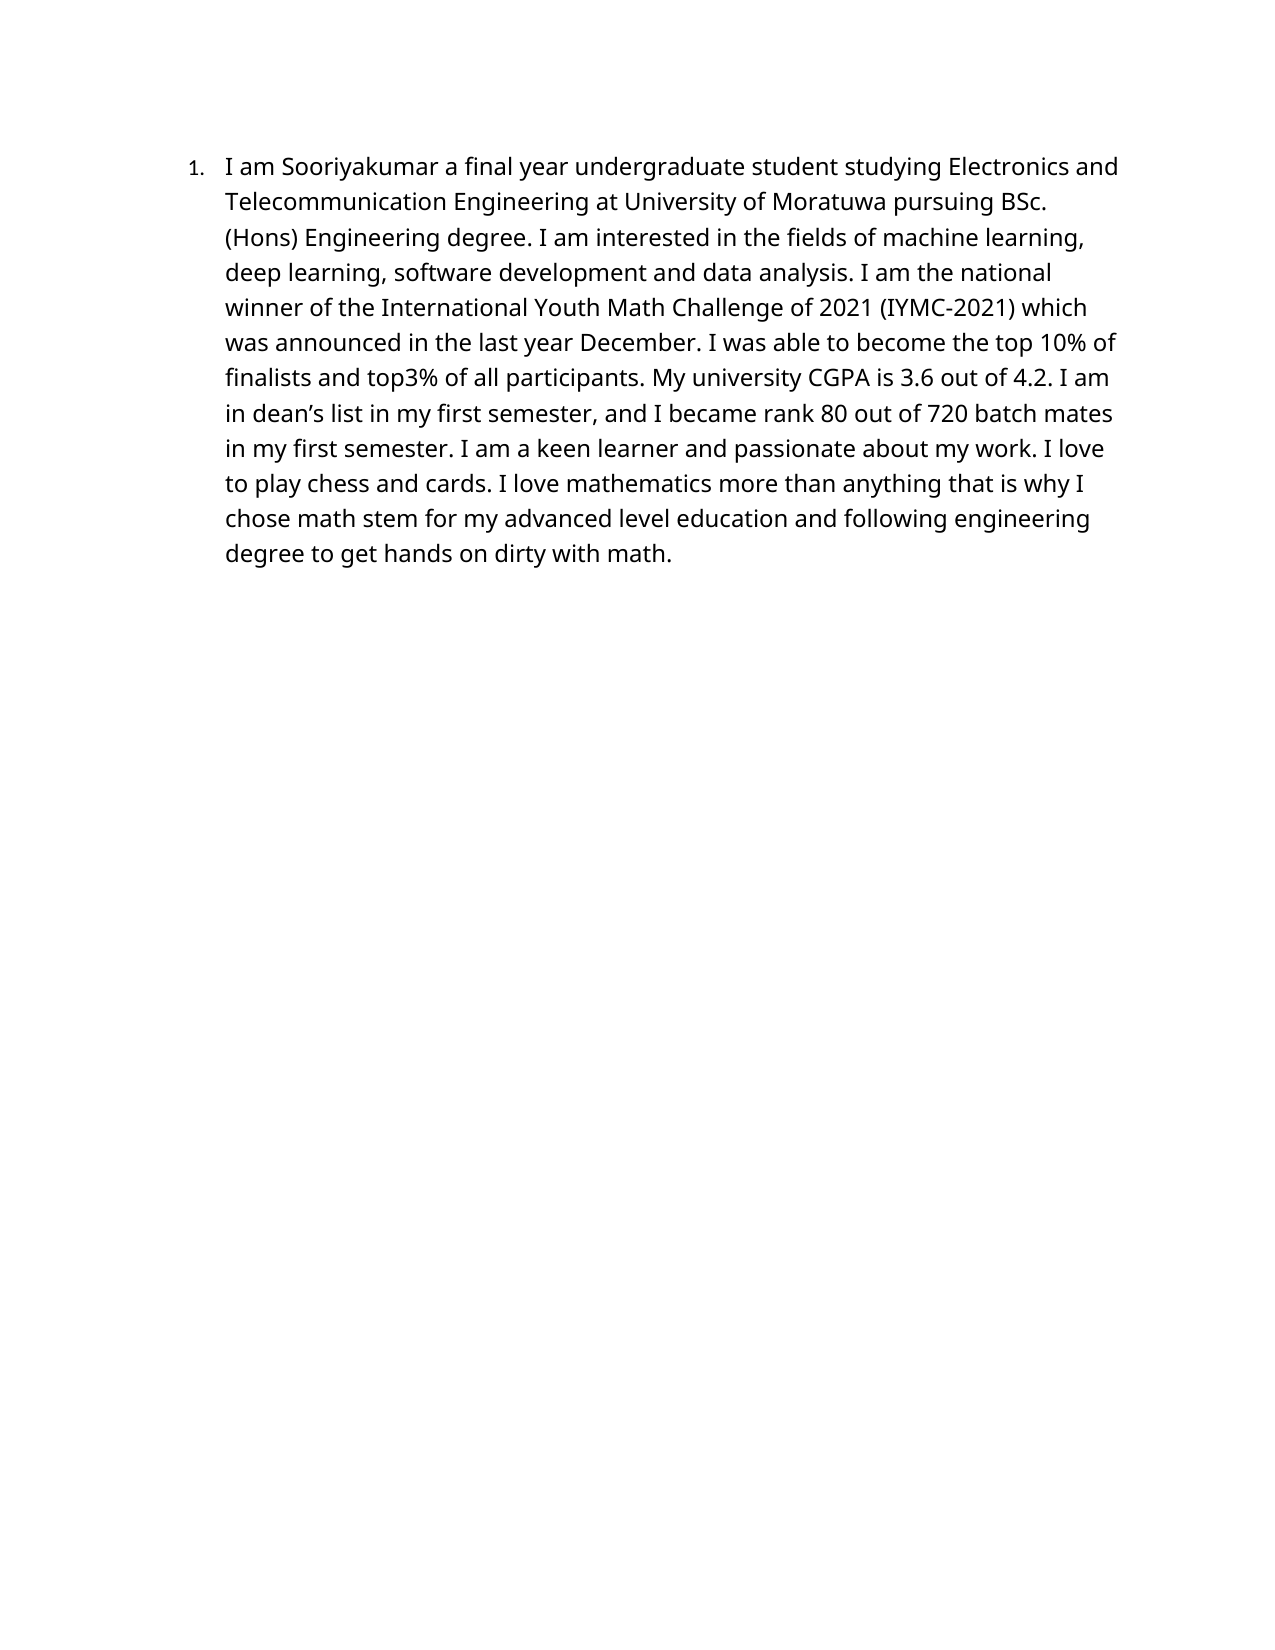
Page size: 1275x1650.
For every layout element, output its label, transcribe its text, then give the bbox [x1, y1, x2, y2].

list I am Sooriyakumar a final year undergraduate student studying Electronics and Telecommunication Engineering at University of Moratuwa pursuing BSc. (Hons) Engineering degree. I am interested in the fields of machine learning, deep learning, software development and data analysis. I am the national winner of the International Youth Math Challenge of 2021 (IYMC-2021) which was announced in the last year December. I was able to become the top 10% of finalists and top3% of all participants. My university CGPA is 3.6 out of 4.2. I am in dean’s list in my first semester, and I became rank 80 out of 720 batch mates in my first semester. I am a keen learner and passionate about my work. I love to play chess and cards. I love mathematics more than anything that is why I chose math stem for my advanced level education and following engineering degree to get hands on dirty with math. [187, 150, 1125, 570]
